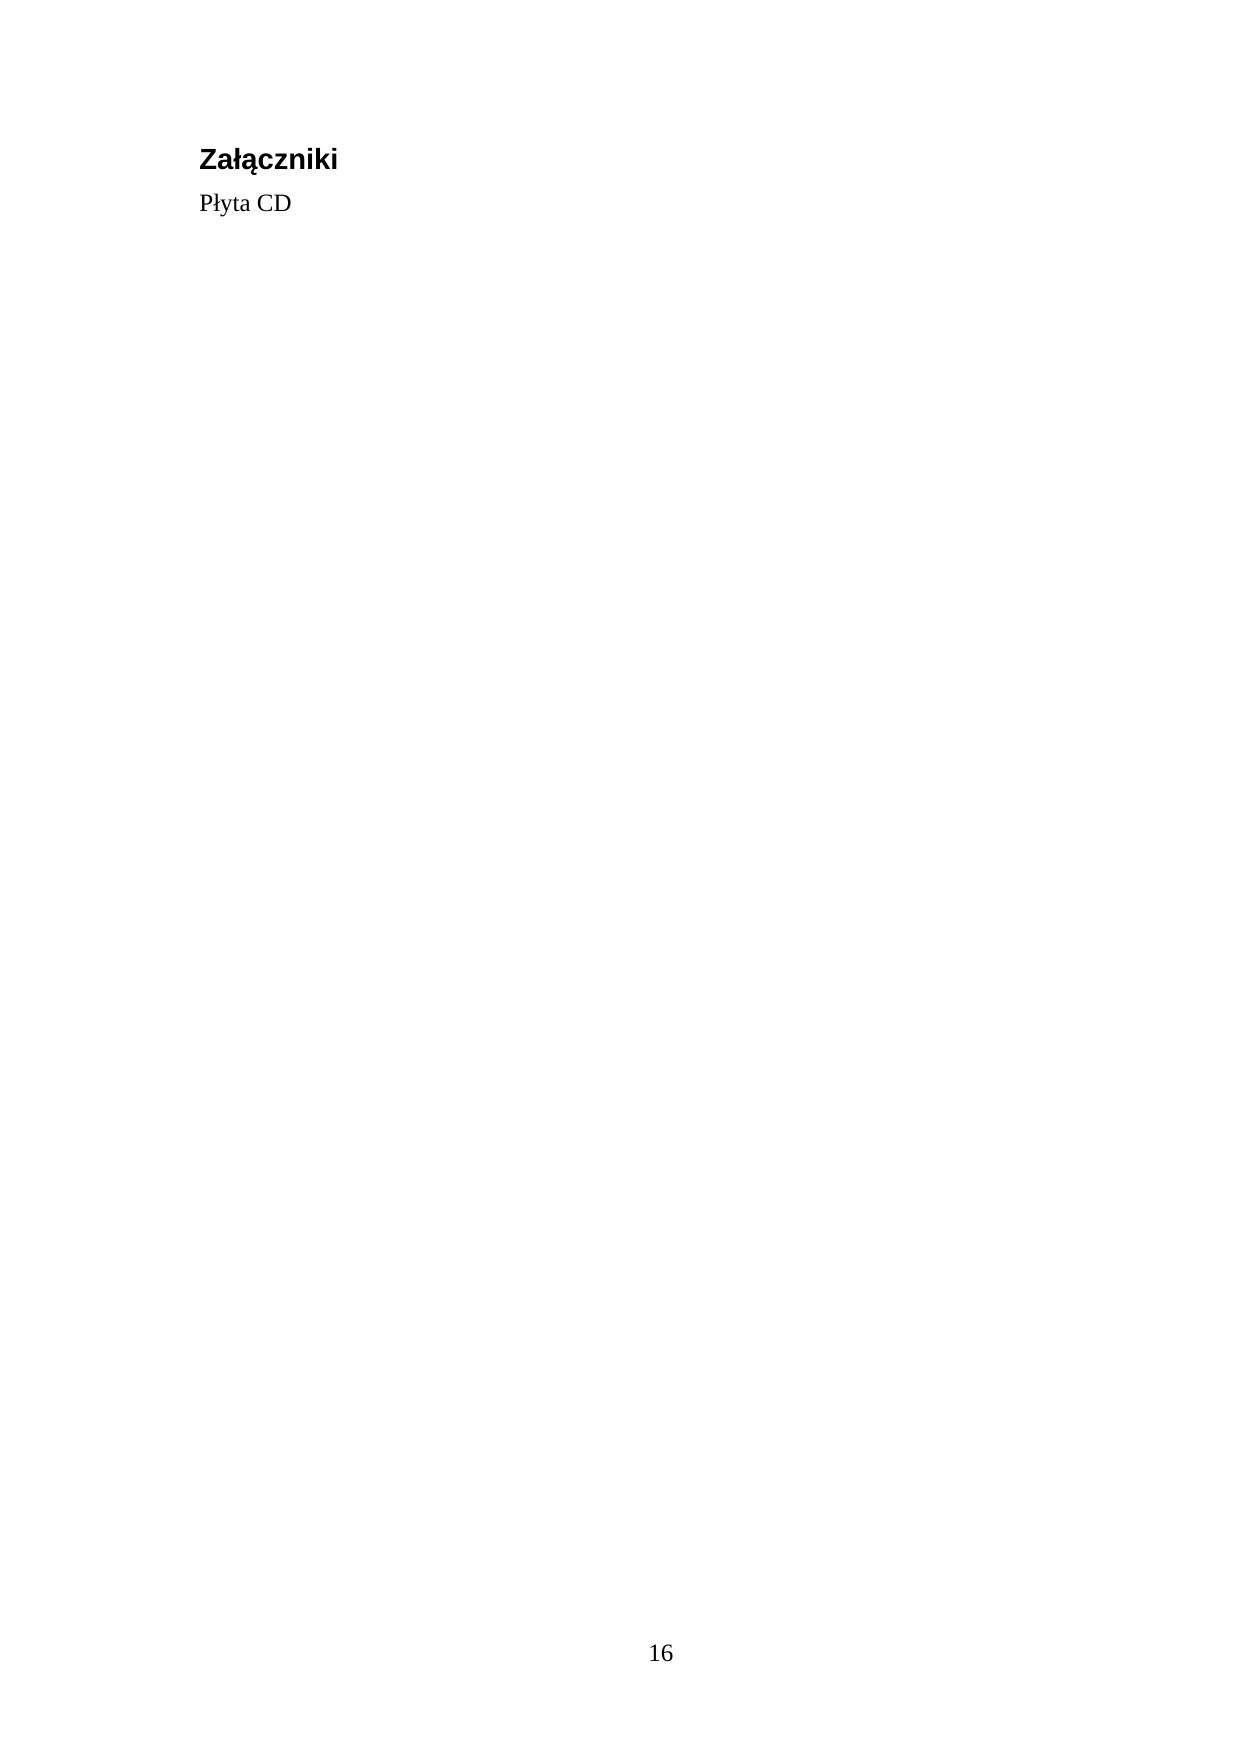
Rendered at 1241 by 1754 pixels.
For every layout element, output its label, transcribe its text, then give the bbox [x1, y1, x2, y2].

subtitle Załączniki [118, 142, 1122, 176]
text Płyta CD [118, 188, 1122, 217]
